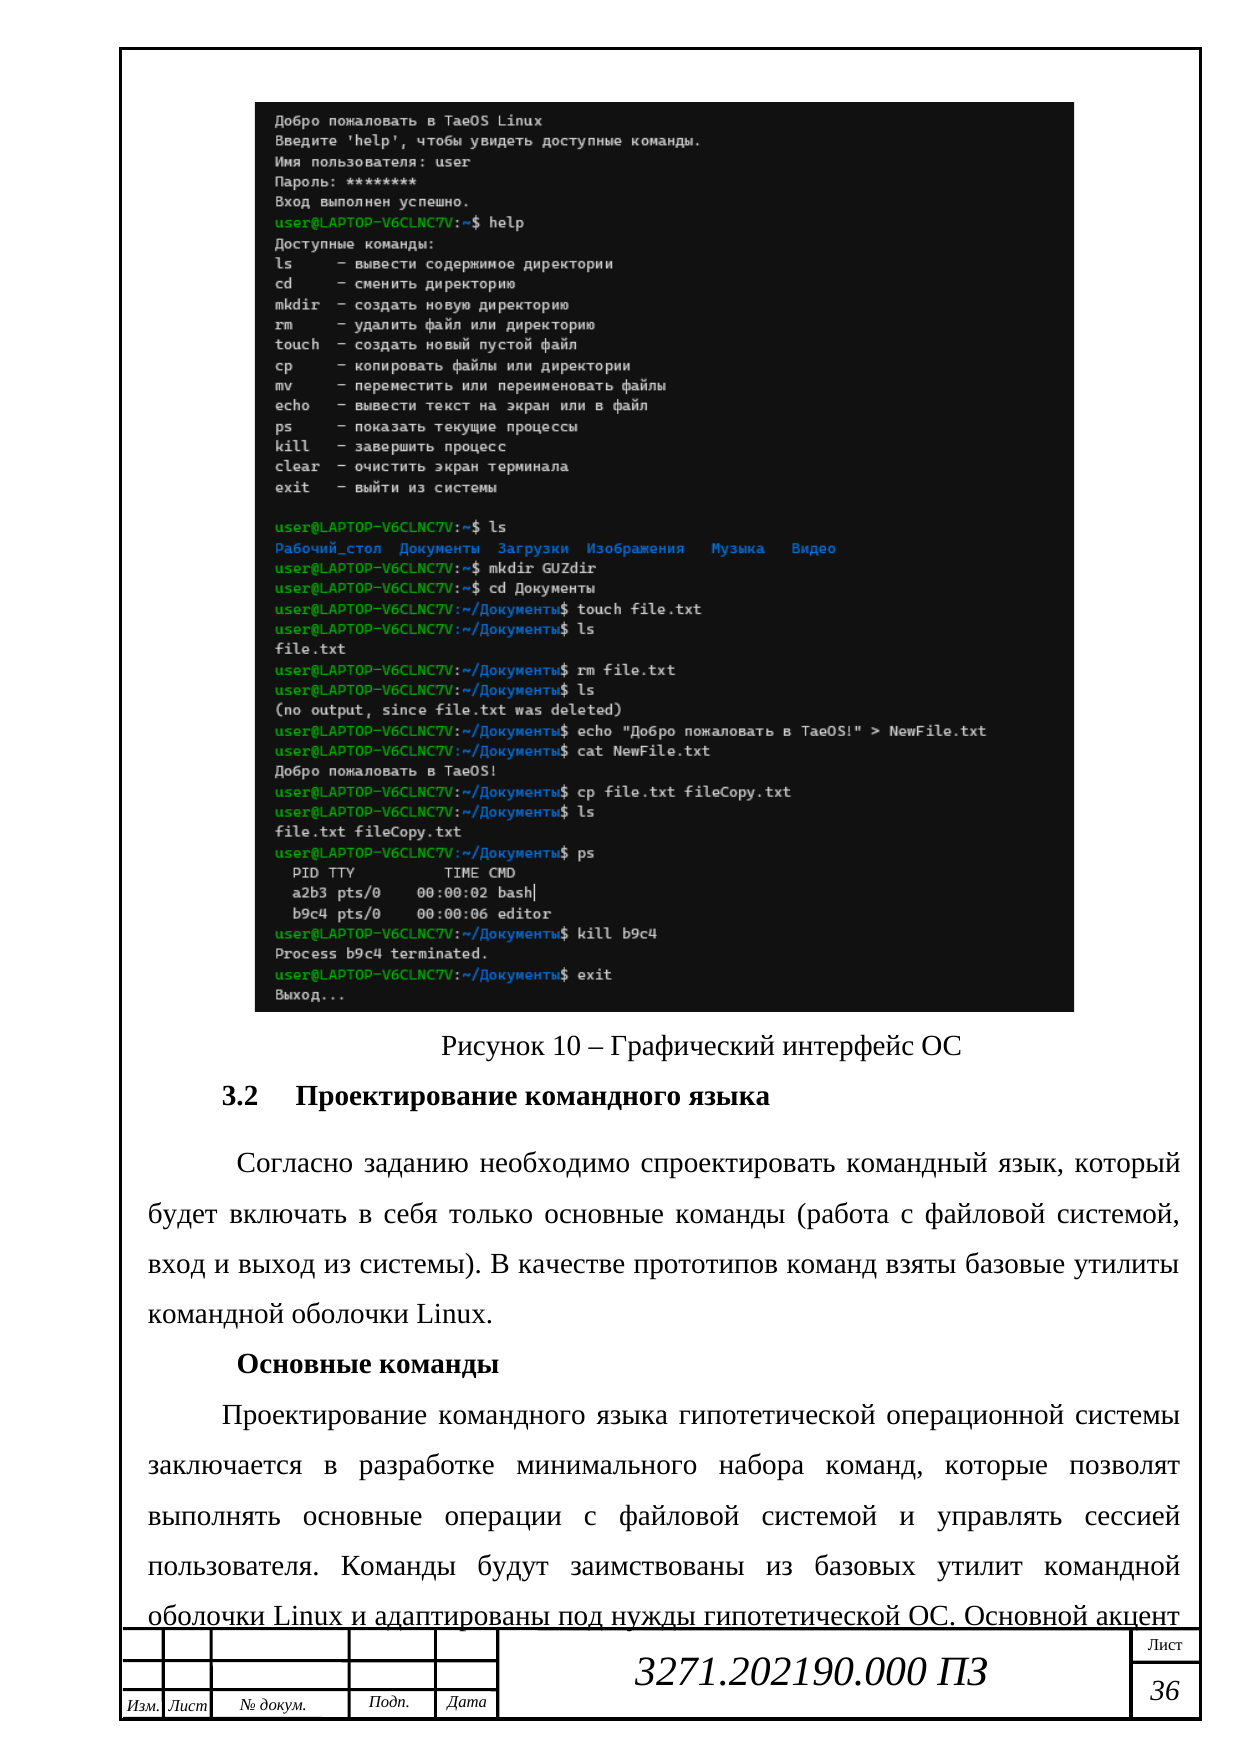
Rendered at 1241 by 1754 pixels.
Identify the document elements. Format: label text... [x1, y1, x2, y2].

text Рисунок 10 – Графический интерфейс ОС [148, 1028, 1181, 1062]
subtitle Проектирование командного языка [148, 1078, 1181, 1112]
text Основные команды [148, 1347, 1181, 1380]
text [148, 1397, 1181, 1632]
picture [254, 102, 1075, 1012]
text Согласно заданию необходимо спроектировать командный язык, который будет включать в себя только основные команды (работа с файловой системой, вход и выход из системы). В качестве прототипов команд взяты базовые утилиты командной оболочки Linux. [148, 1145, 1181, 1330]
